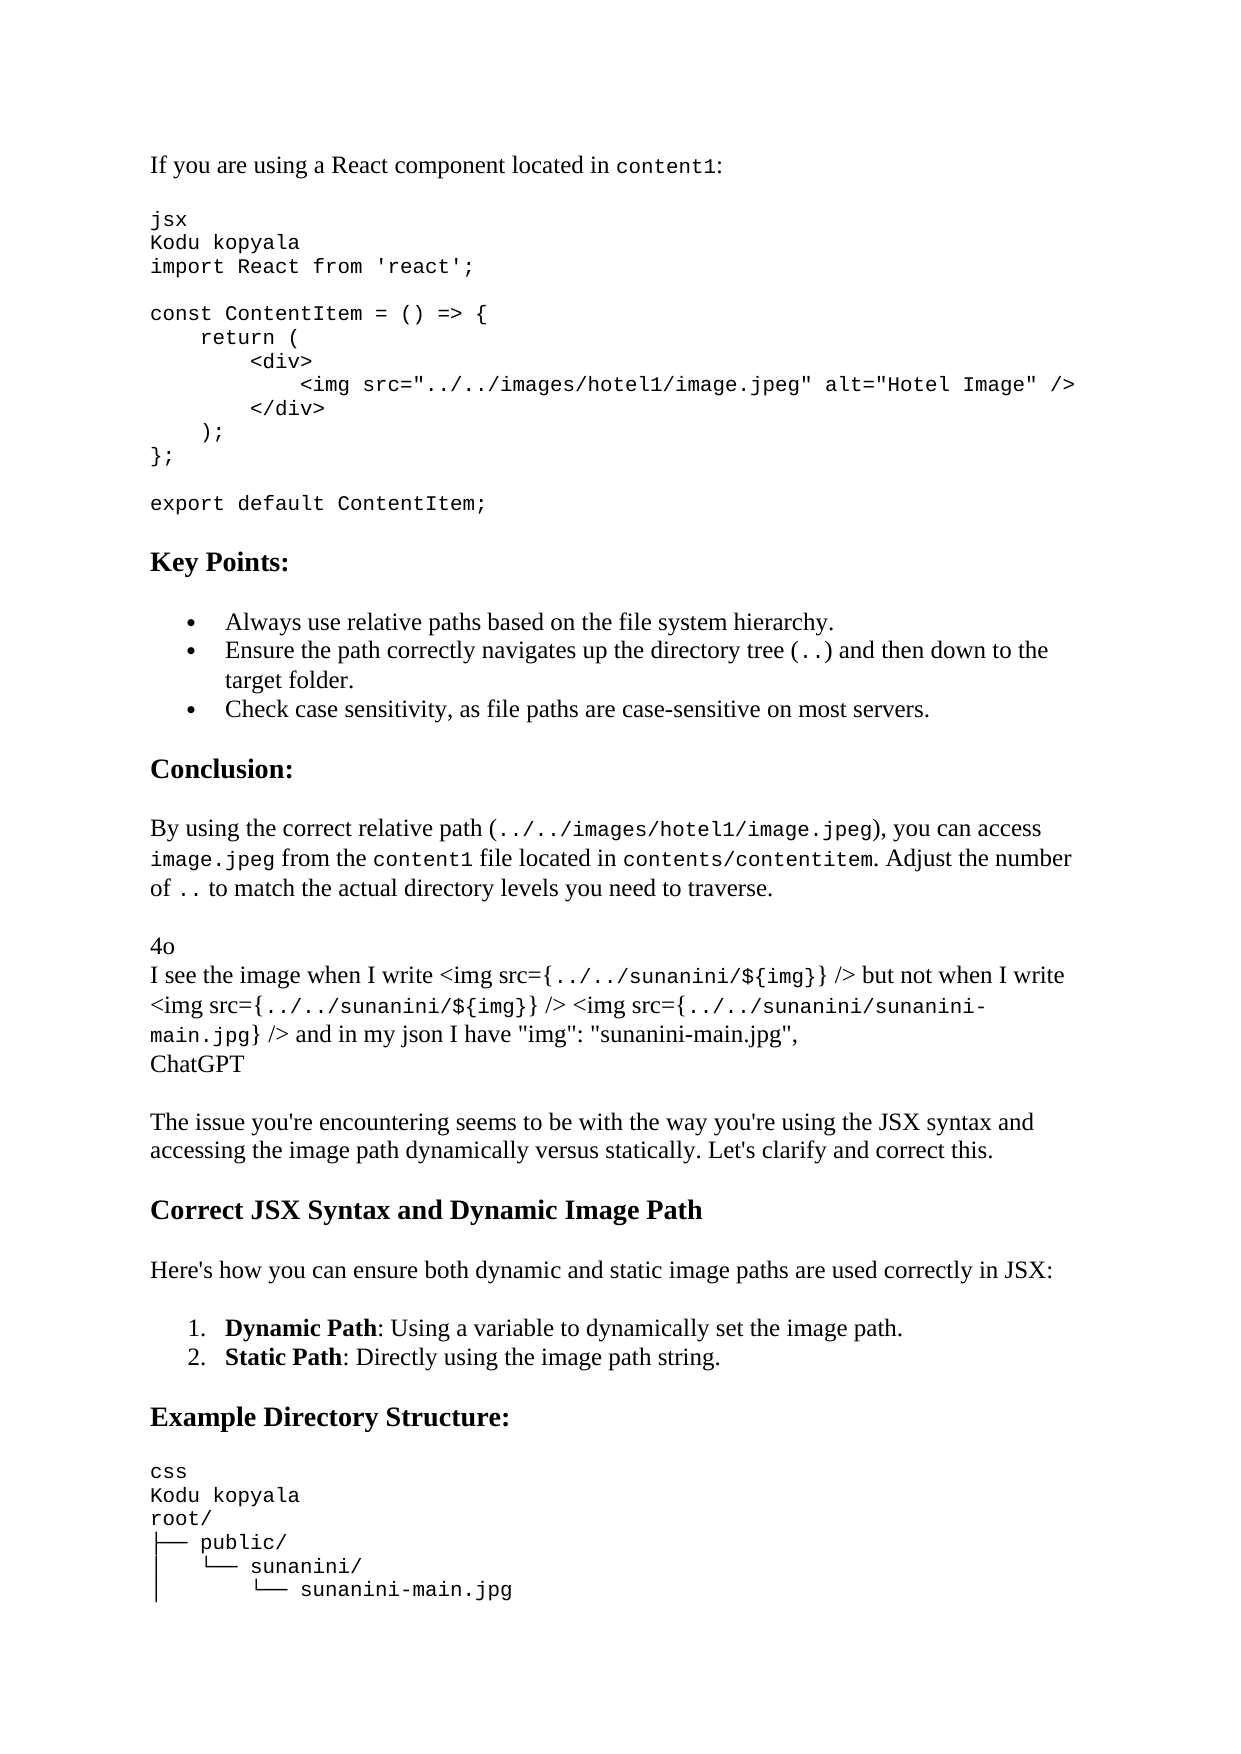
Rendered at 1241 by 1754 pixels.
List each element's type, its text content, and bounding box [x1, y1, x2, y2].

text │ └── sunanini/ [157, 1556, 1090, 1579]
text return ( [150, 327, 1090, 351]
text css [150, 1461, 1090, 1485]
text Kodu kopyala [150, 1485, 1090, 1508]
text Key Points: [150, 545, 1090, 578]
text Kodu kopyala [150, 232, 1090, 256]
text 4o [150, 931, 1090, 960]
text The issue you're encountering seems to be with the way you're using the JSX syntax and accessing the image path dynamically versus statically. Let's clarify and correct this. [150, 1107, 1090, 1164]
text Correct JSX Syntax and Dynamic Image Path [150, 1193, 1090, 1226]
text root/ [150, 1508, 1090, 1532]
list Static Path: Directly using the image path string. [187, 1342, 1090, 1370]
text jsx [150, 209, 1090, 232]
text By using the correct relative path (../../images/hotel1/image.jpeg), you can access image.jpeg from the content1 file located in contents/contentitem. Adjust the number of .. to match the actual directory levels you need to traverse. [150, 813, 1090, 902]
text ├── public/ [150, 1532, 1090, 1556]
text Here's how you can ensure both dynamic and static image paths are used correctly in JSX: [150, 1255, 1090, 1284]
text import React from 'react'; [150, 256, 1090, 280]
list Dynamic Path: Using a variable to dynamically set the image path. [187, 1313, 1090, 1342]
text Example Directory Structure: [150, 1399, 1090, 1432]
text │ └── sunanini-main.jpg [150, 1579, 1090, 1603]
list Check case sensitivity, as file paths are case-sensitive on most servers. [187, 694, 1090, 723]
text ); [150, 422, 1090, 445]
text }; [150, 445, 1090, 469]
text const ContentItem = () => { [150, 303, 1090, 327]
text Conclusion: [150, 752, 1090, 784]
text <div> [150, 351, 1090, 374]
list Ensure the path correctly navigates up the directory tree (..) and then down to the target folder. [187, 636, 1090, 694]
text I see the image when I write <img src={../../sunanini/${img}} /> but not when I write <img src={../../sunanini/${img}} /> <img src={../../sunanini/sunanini-main.jpg} /> and in my json I have "img": "sunanini-main.jpg", [150, 960, 1090, 1049]
text ChatGPT [150, 1049, 1090, 1078]
text <img src="../../images/hotel1/image.jpeg" alt="Hotel Image" /> [150, 374, 1090, 398]
list Always use relative paths based on the file system hierarchy. [187, 607, 1090, 636]
text If you are using a React component located in content1: [150, 150, 1090, 179]
text </div> [150, 398, 1090, 422]
text export default ContentItem; [150, 492, 1090, 516]
